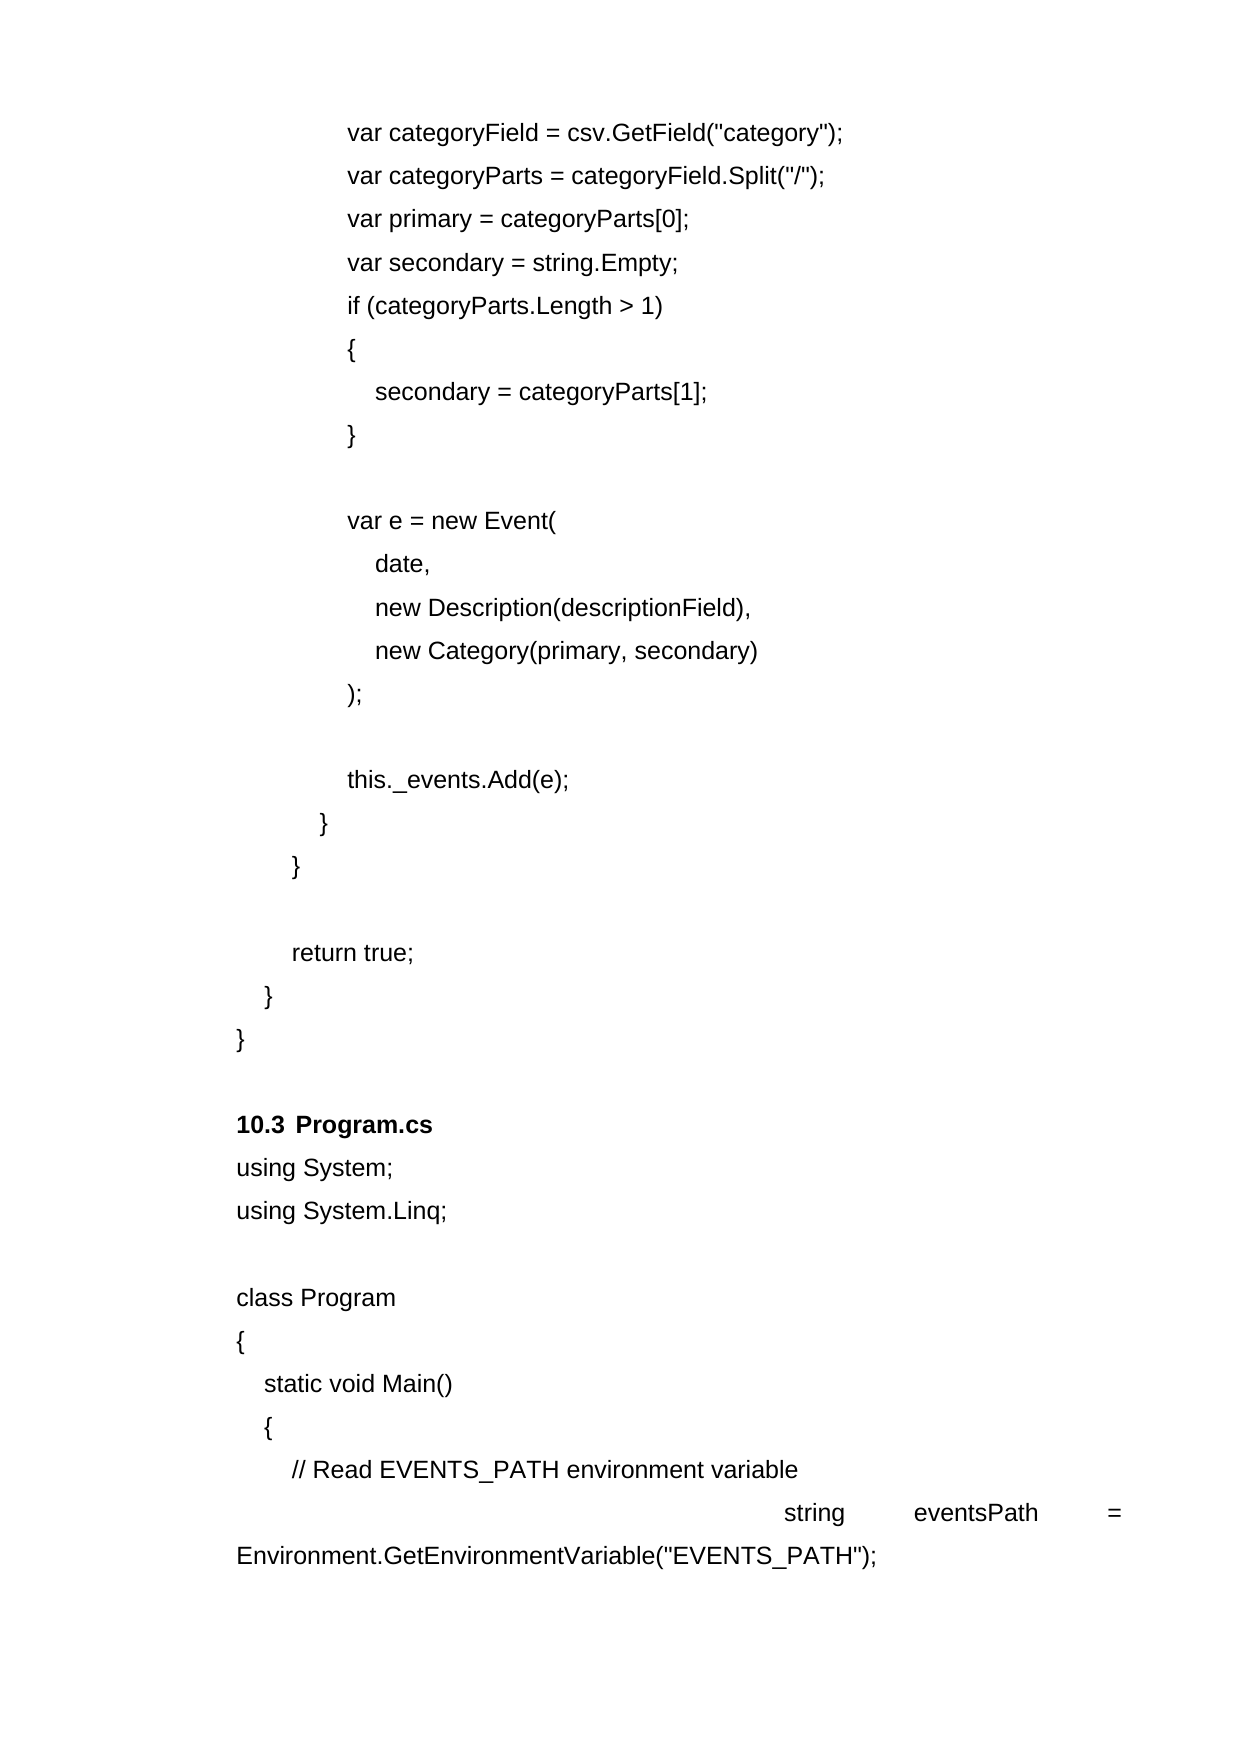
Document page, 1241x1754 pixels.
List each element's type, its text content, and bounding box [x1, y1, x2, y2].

text // Read EVENTS_PATH environment variable [236, 1455, 1122, 1484]
text using System.Linq; [236, 1196, 1122, 1225]
text } [236, 808, 1122, 837]
text new Description(descriptionField), [236, 592, 1122, 621]
text string eventsPath = Environment.GetEnvironmentVariable("EVENTS_PATH"); [236, 1498, 1122, 1570]
text var primary = categoryParts[0]; [236, 204, 1122, 233]
text ﻿using System; [236, 1153, 1122, 1182]
text return true; [236, 937, 1122, 966]
text date, [236, 549, 1122, 578]
text this._events.Add(e); [236, 765, 1122, 794]
text new Category(primary, secondary) [236, 636, 1122, 664]
text } [236, 851, 1122, 880]
text var secondary = string.Empty; [236, 247, 1122, 276]
text } [236, 420, 1122, 449]
text { [236, 1326, 1122, 1354]
text static void Main() [236, 1369, 1122, 1398]
text class Program [236, 1283, 1122, 1311]
text } [236, 981, 1122, 1009]
text var e = new Event( [236, 506, 1122, 535]
text if (categoryParts.Length > 1) [236, 291, 1122, 319]
text ); [236, 679, 1122, 707]
text var categoryField = csv.GetField("category"); [236, 118, 1122, 147]
subtitle Program.cs [236, 1110, 1122, 1139]
text secondary = categoryParts[1]; [236, 377, 1122, 406]
text var categoryParts = categoryField.Split("/"); [236, 161, 1122, 190]
text } [236, 1024, 1122, 1052]
text { [236, 334, 1122, 362]
text { [236, 1412, 1122, 1441]
